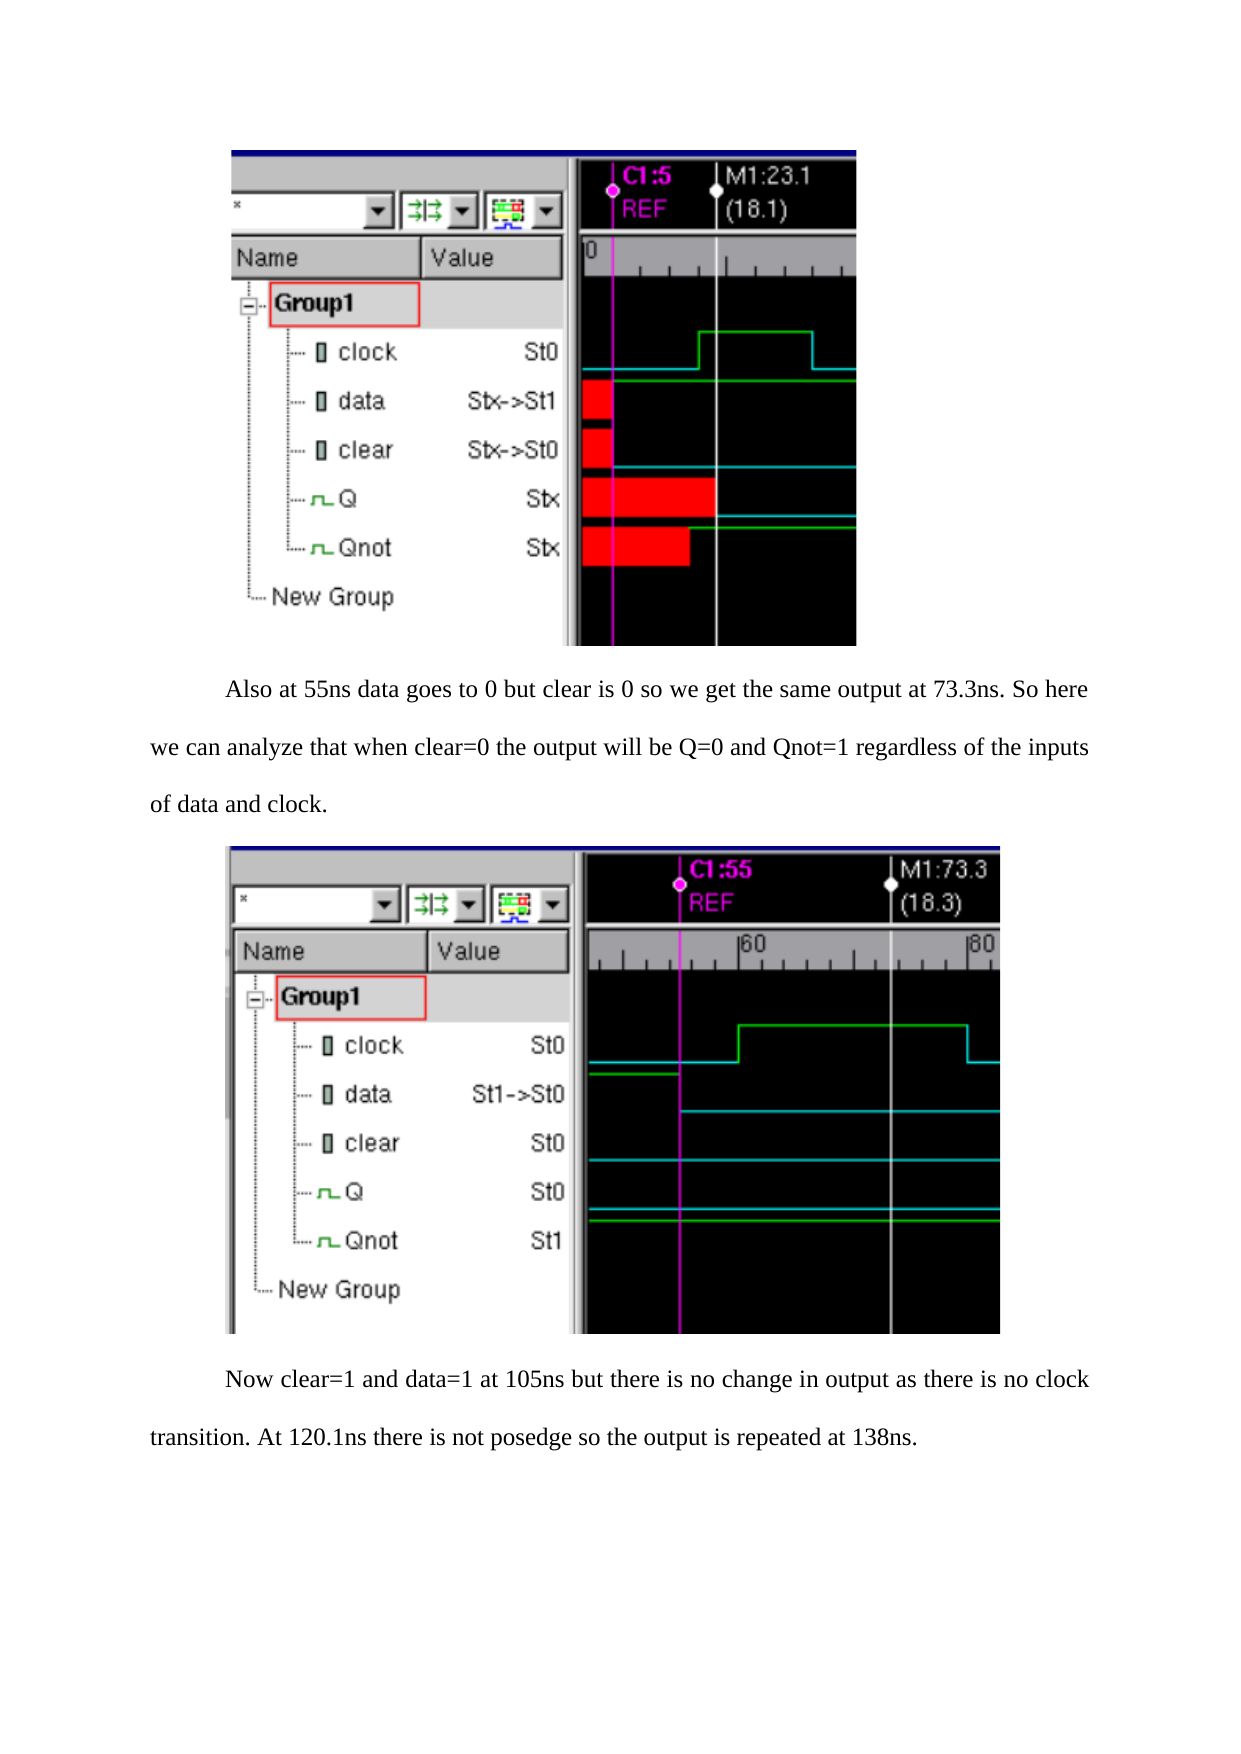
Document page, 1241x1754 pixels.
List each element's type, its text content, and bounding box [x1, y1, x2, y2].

text Also at 55ns data goes to 0 but clear is 0 so we get the same output at 73.3ns. So here we can analyze that when clear=0 the output will be Q=0 and Qnot=1 regardless of the inputs of data and clock. [150, 674, 1090, 818]
picture [225, 846, 1001, 1334]
picture [231, 150, 857, 646]
text Now clear=1 and data=1 at 105ns but there is no change in output as there is no clock transition. At 120.1ns there is not posedge so the output is repeated at 138ns. [150, 1364, 1090, 1451]
